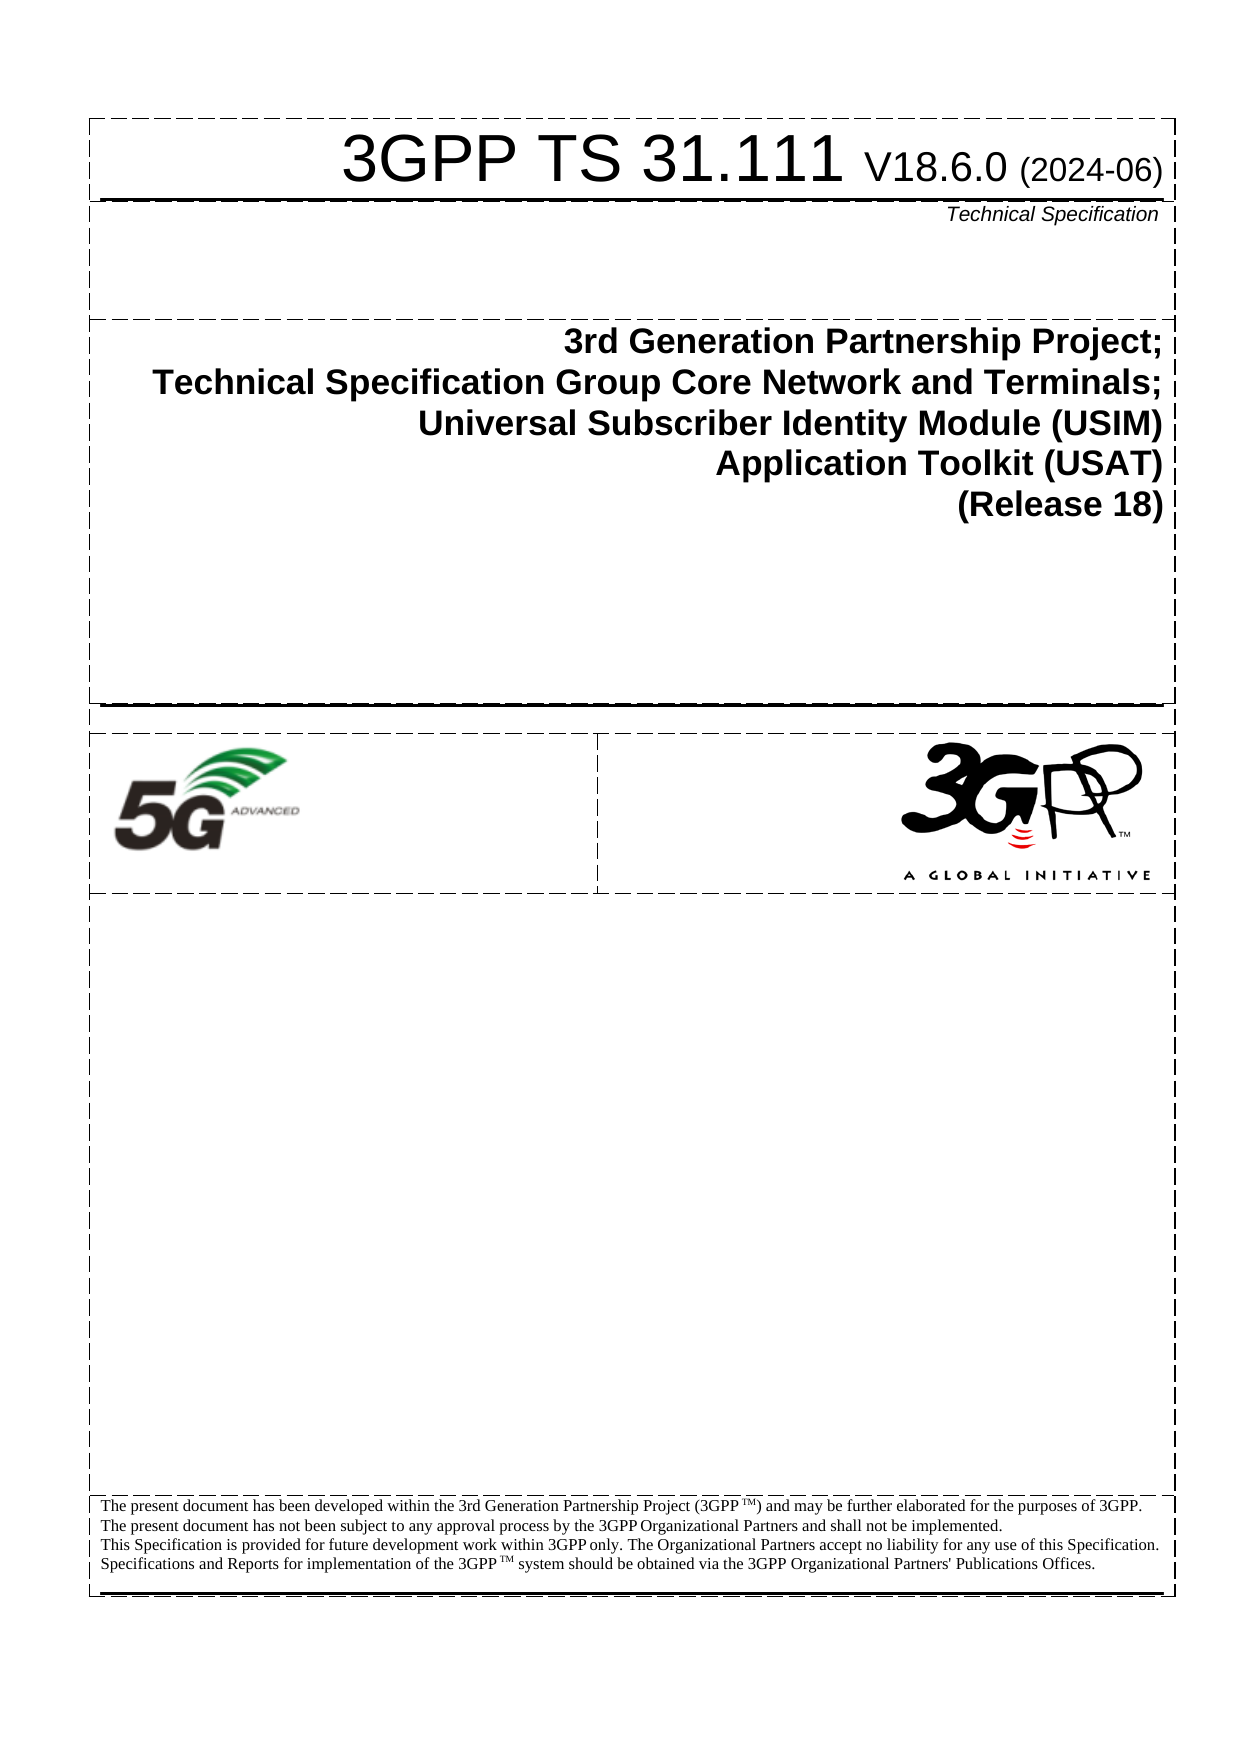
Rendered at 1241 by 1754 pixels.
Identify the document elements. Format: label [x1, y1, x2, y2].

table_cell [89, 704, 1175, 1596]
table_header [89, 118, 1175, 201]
picture [893, 734, 1164, 885]
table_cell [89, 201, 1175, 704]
